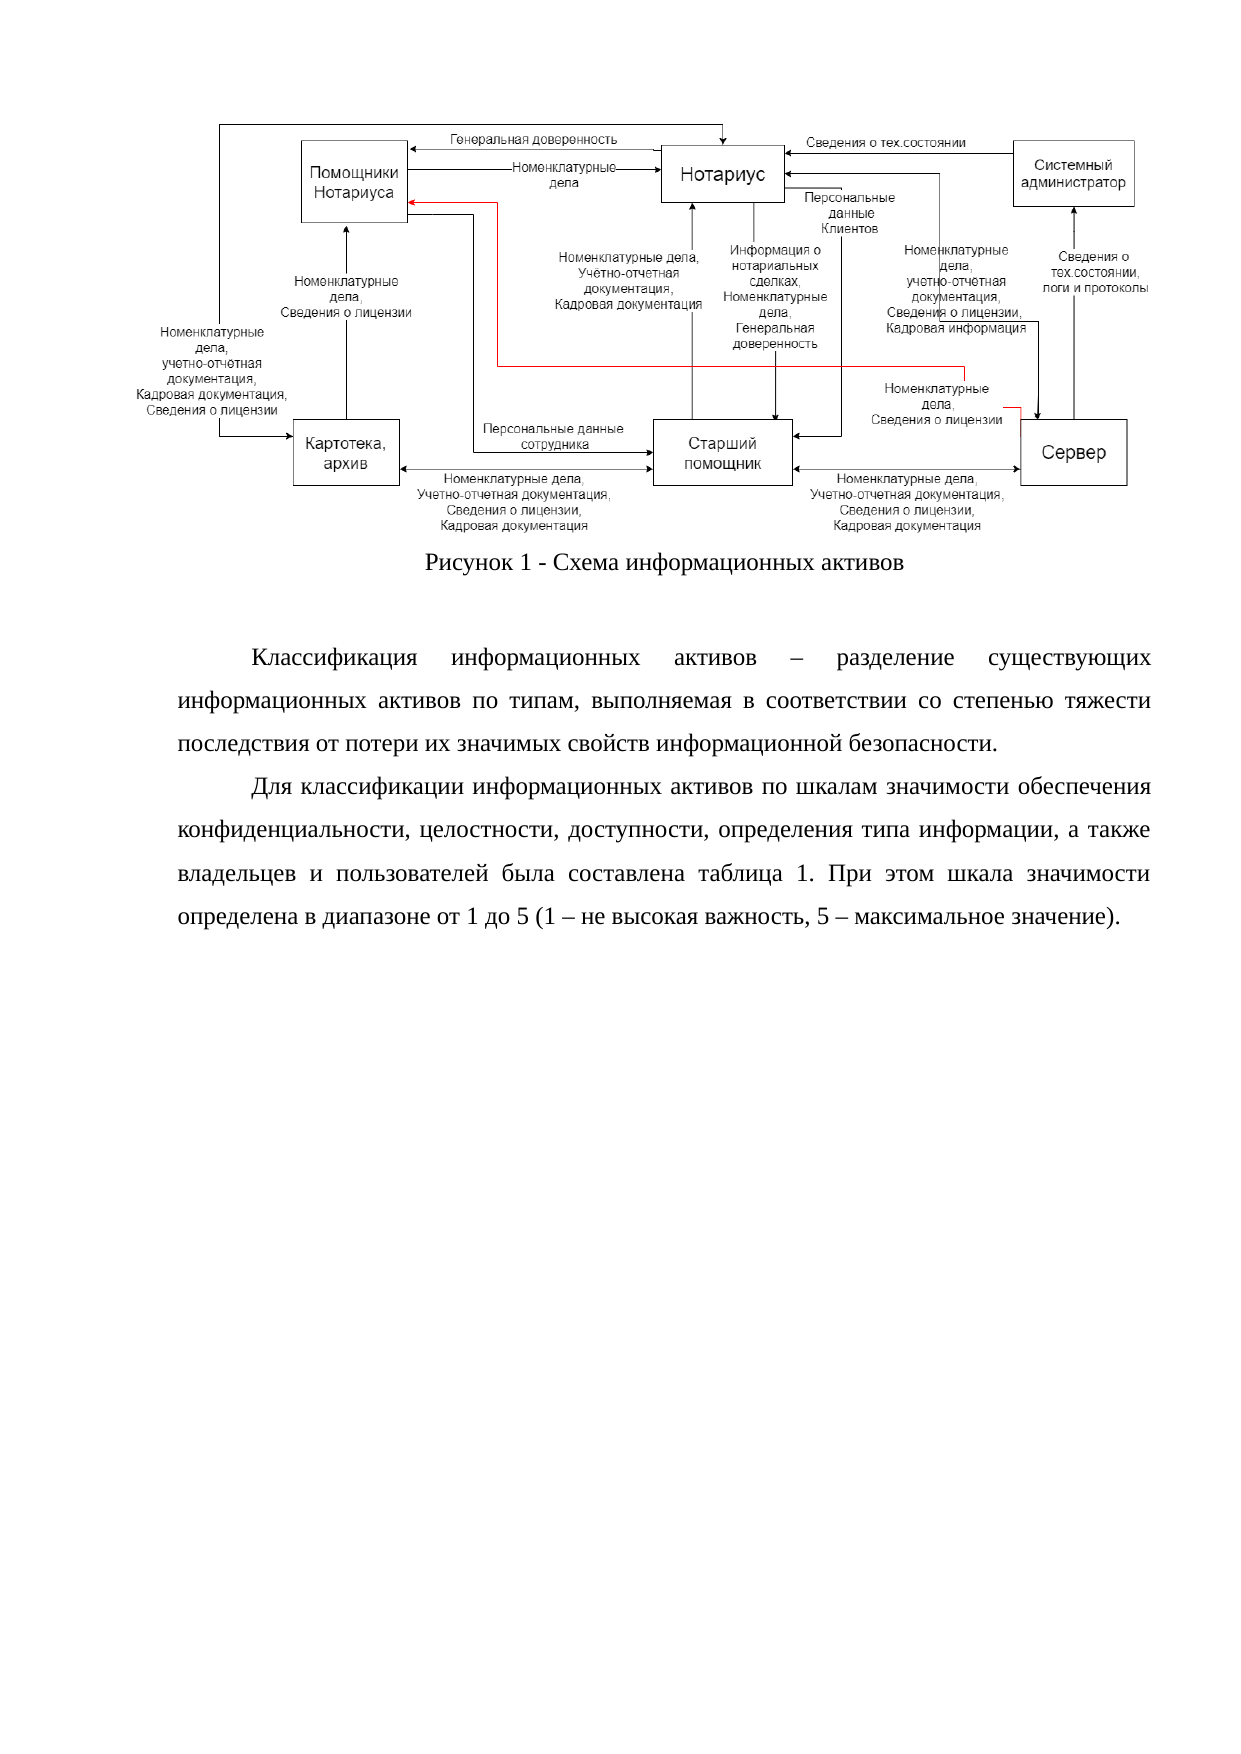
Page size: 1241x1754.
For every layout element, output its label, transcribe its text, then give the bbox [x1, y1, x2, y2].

text Классификация информационных активов – разделение существующих информационных активов по типам, выполняемая в соответствии со степенью тяжести последствия от потери их значимых свойств информационной безопасности. [177, 642, 1152, 757]
text Для классификации информационных активов по шкалам значимости обеспечения конфиденциальности, целостности, доступности, определения типа информации, а также владельцев и пользователей была составлена таблица 1. При этом шкала значимости определена в диапазоне от 1 до 5 (1 – не высокая важность, 5 – максимальное значение). [177, 771, 1152, 929]
text Рисунок 1 - Схема информационных активов [177, 547, 1152, 575]
picture [135, 118, 1148, 533]
